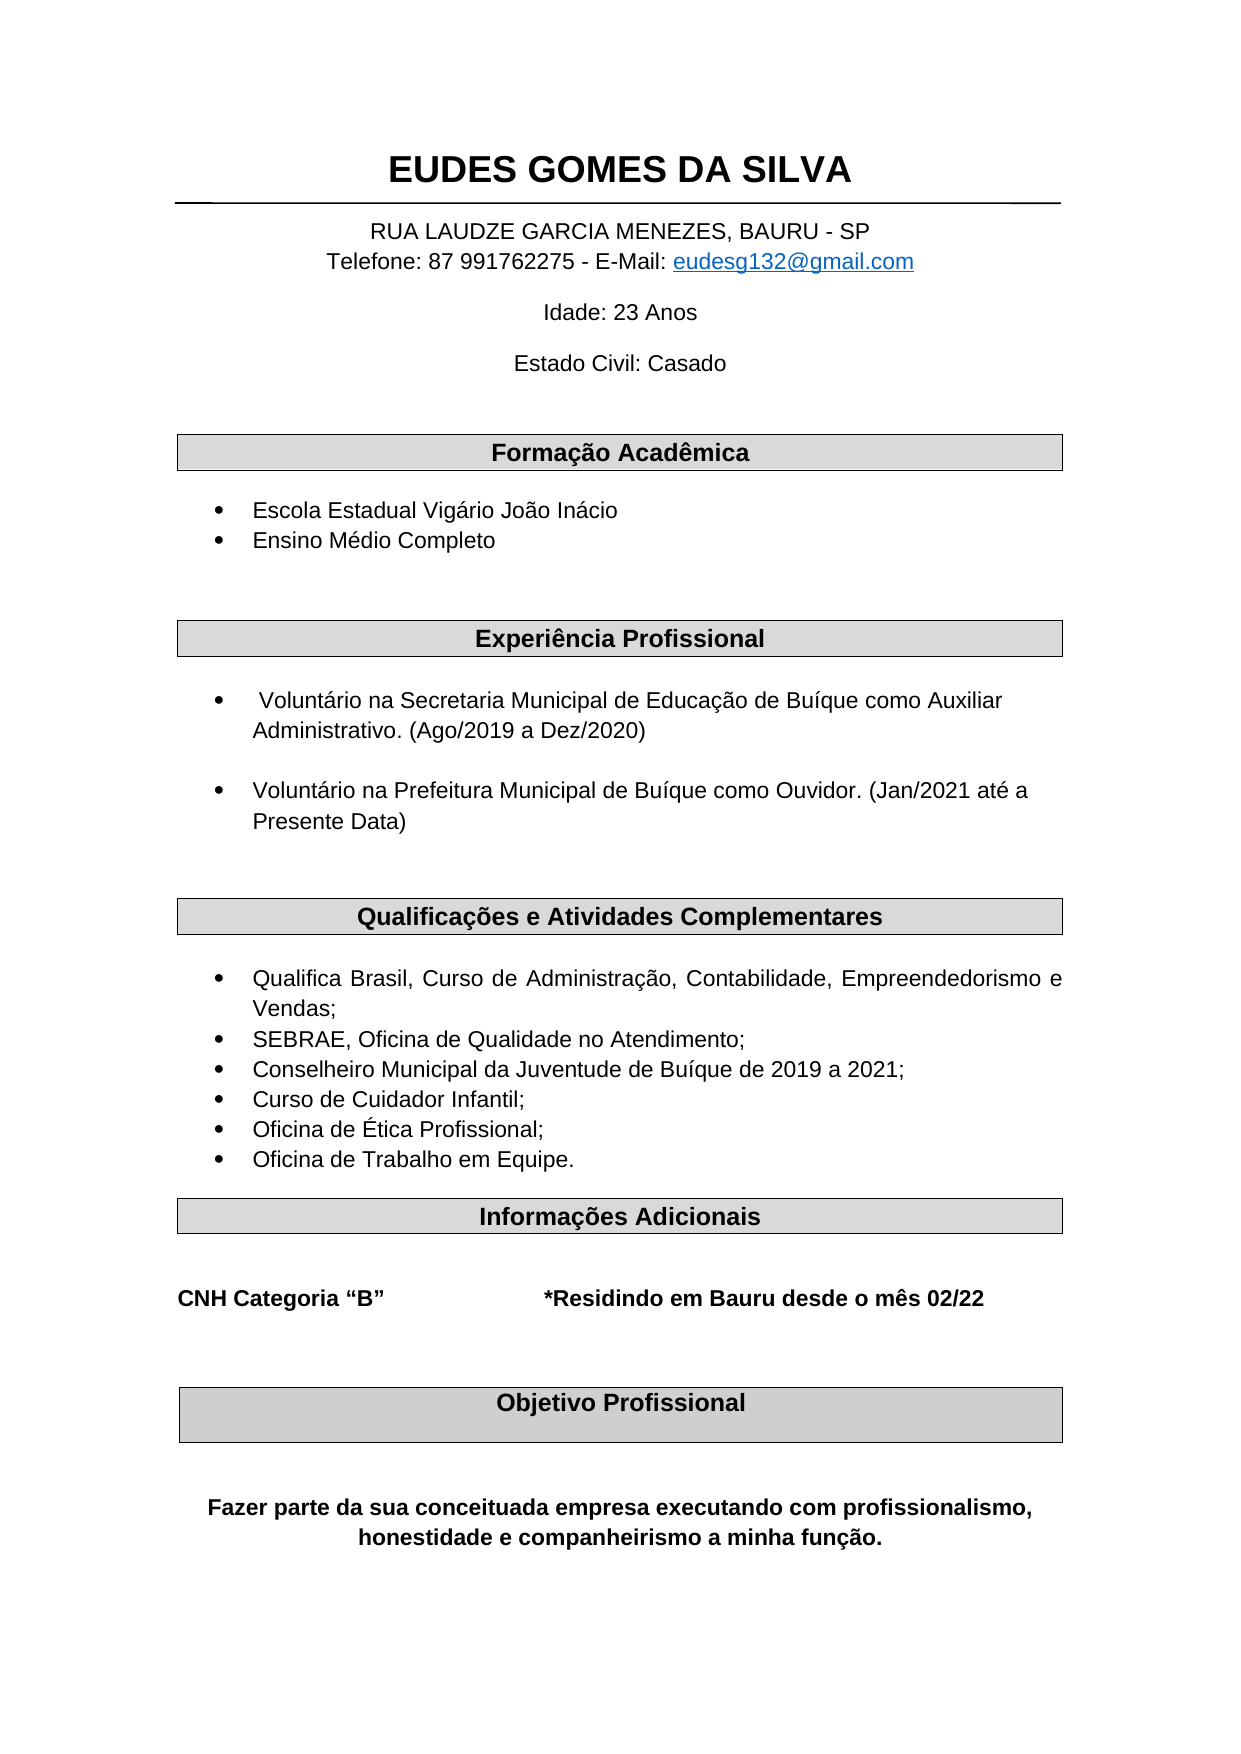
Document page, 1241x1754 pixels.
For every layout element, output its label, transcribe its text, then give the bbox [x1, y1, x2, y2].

list Oficina de Trabalho em Equipe. [215, 1146, 1063, 1173]
text RUA LAUDZE GARCIA MENEZES, BAURU - SP Telefone: 87 991762275 - E-Mail: eudesg132@gmail.com [177, 218, 1063, 274]
list Ensino Médio Completo [215, 527, 1063, 616]
table_header Objetivo Profissional [180, 1388, 1062, 1442]
list Voluntário na Secretaria Municipal de Educação de Buíque como Auxiliar Administrativo. (Ago/2019 a Dez/2020) [215, 687, 1063, 743]
table_header Informações Adicionais [178, 1199, 1062, 1233]
list Escola Estadual Vigário João Inácio [215, 497, 1063, 523]
list SEBRAE, Oficina de Qualidade no Atendimento; [215, 1026, 1063, 1052]
list Voluntário na Prefeitura Municipal de Buíque como Ouvidor. (Jan/2021 até a Presente Data) [215, 777, 1063, 834]
list Conselheiro Municipal da Juventude de Buíque de 2019 a 2021; [215, 1056, 1063, 1082]
table_header Formação Acadêmica [178, 435, 1062, 469]
text EUDES GOMES DA SILVA [177, 148, 1063, 191]
text CNH Categoria “B” *Residindo em Bauru desde o mês 02/22 [177, 1285, 1063, 1312]
list Curso de Cuidador Infantil; [215, 1086, 1063, 1112]
text Idade: 23 Anos [177, 299, 1063, 326]
text Estado Civil: Casado [177, 350, 1063, 409]
list Oficina de Ética Profissional; [215, 1116, 1063, 1143]
list Qualifica Brasil, Curso de Administração, Contabilidade, Empreendedorismo e Vendas; [215, 965, 1063, 1022]
table_header Qualificações e Atividades Complementares [178, 899, 1062, 934]
text Fazer parte da sua conceituada empresa executando com profissionalismo, honestidade e companheirismo a minha função. [177, 1494, 1063, 1550]
table_header Experiência Profissional [178, 621, 1062, 656]
